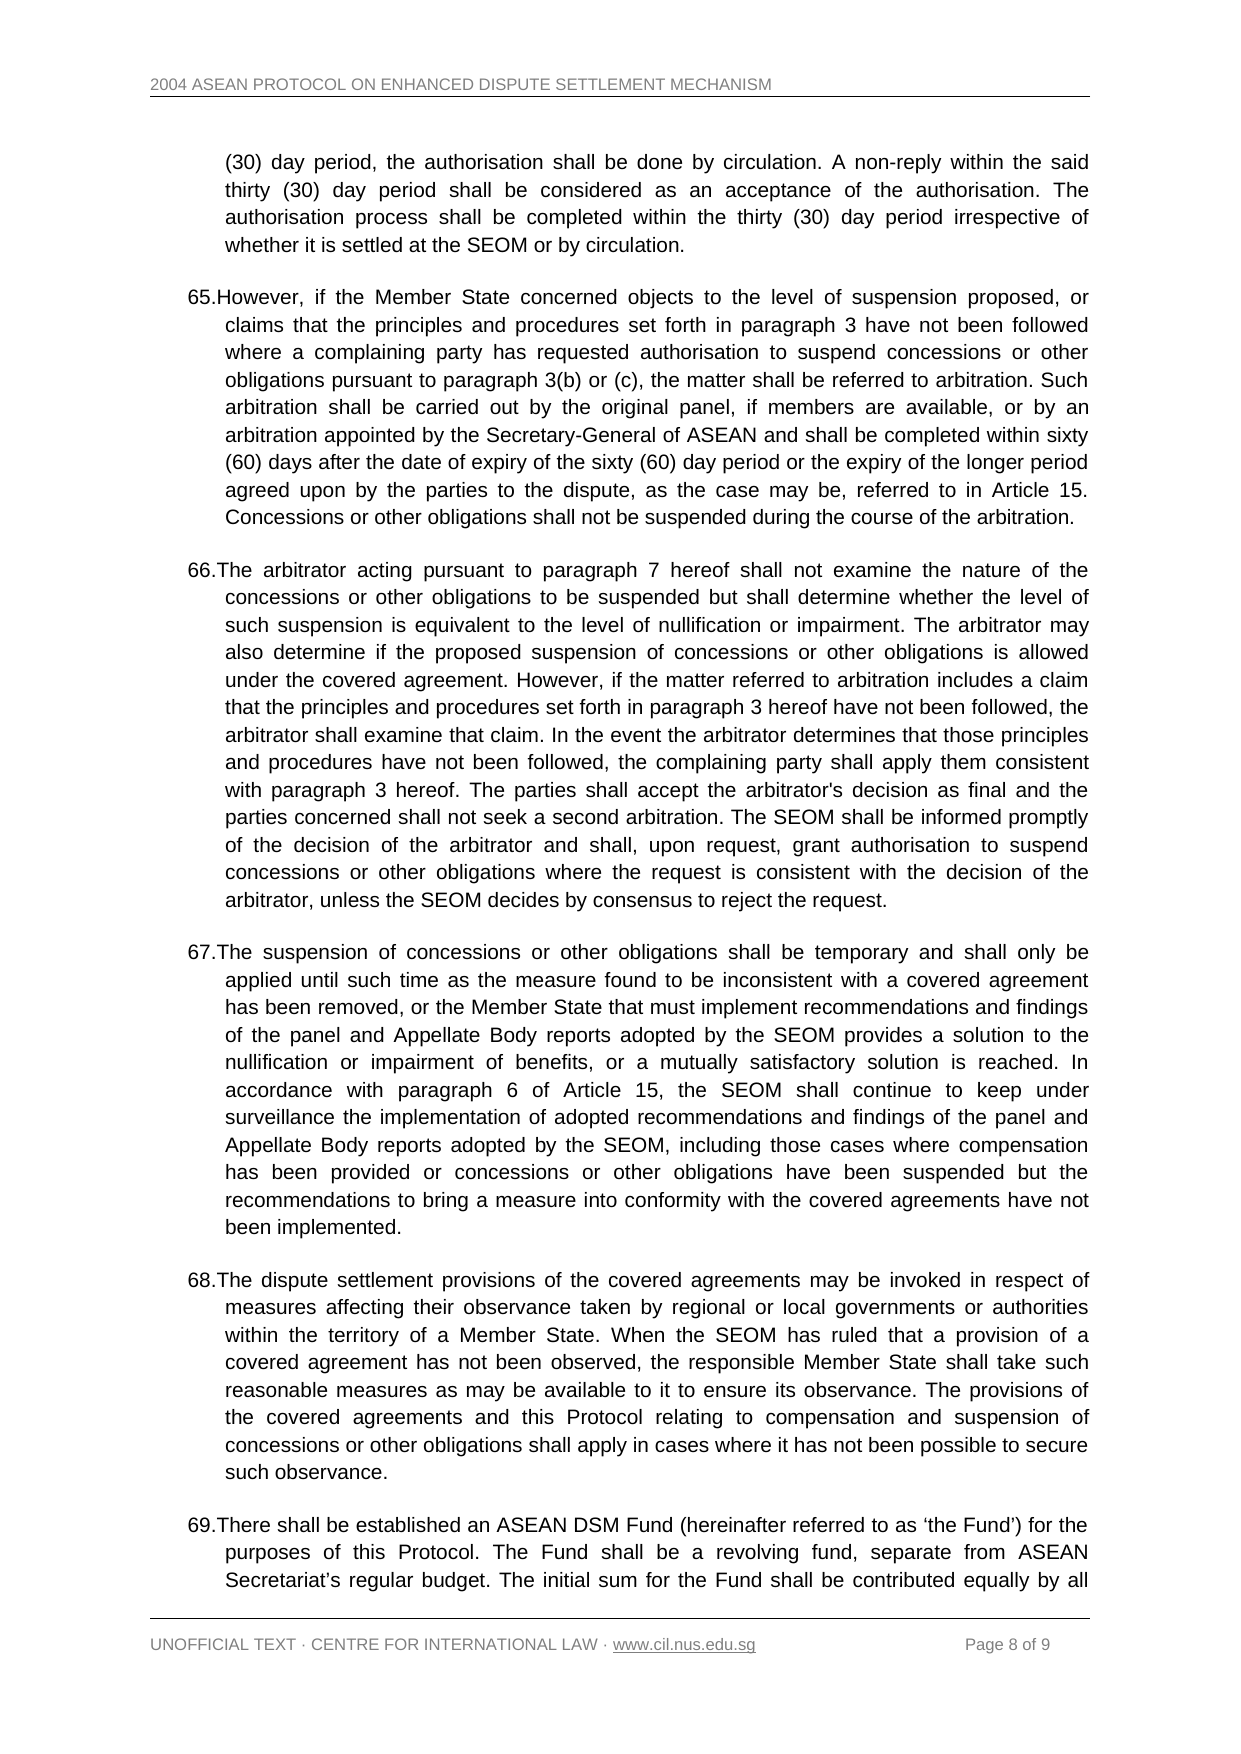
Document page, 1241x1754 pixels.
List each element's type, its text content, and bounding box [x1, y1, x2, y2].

list 68.The dispute settlement provisions of the covered agreements may be invoked in respect of measures affecting their observance taken by regional or local governments or authorities within the territory of a Member State. When the SEOM has ruled that a provision of a covered agreement has not been observed, the responsible Member State shall take such reasonable measures as may be available to it to ensure its observance. The provisions of the covered agreements and this Protocol relating to compensation and suspension of concessions or other obligations shall apply in cases where it has not been possible to secure such observance. [187, 1267, 1090, 1484]
list 66.The arbitrator acting pursuant to paragraph 7 hereof shall not examine the nature of the concessions or other obligations to be suspended but shall determine whether the level of such suspension is equivalent to the level of nullification or impairment. The arbitrator may also determine if the proposed suspension of concessions or other obligations is allowed under the covered agreement. However, if the matter referred to arbitration includes a claim that the principles and procedures set forth in paragraph 3 hereof have not been followed, the arbitrator shall examine that claim. In the event the arbitrator determines that those principles and procedures have not been followed, the complaining party shall apply them consistent with paragraph 3 hereof. The parties shall accept the arbitrator's decision as final and the parties concerned shall not seek a second arbitration. The SEOM shall be informed promptly of the decision of the arbitrator and shall, upon request, grant authorisation to suspend concessions or other obligations where the request is consistent with the decision of the arbitrator, unless the SEOM decides by consensus to reject the request. [187, 557, 1090, 911]
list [187, 1512, 1090, 1591]
list 67.The suspension of concessions or other obligations shall be temporary and shall only be applied until such time as the measure found to be inconsistent with a covered agreement has been removed, or the Member State that must implement recommendations and findings of the panel and Appellate Body reports adopted by the SEOM provides a solution to the nullification or impairment of benefits, or a mutually satisfactory solution is reached. In accordance with paragraph 6 of Article 15, the SEOM shall continue to keep under surveillance the implementation of adopted recommendations and findings of the panel and Appellate Body reports adopted by the SEOM, including those cases where compensation has been provided or concessions or other obligations have been suspended but the recommendations to bring a measure into conformity with the covered agreements have not been implemented. [187, 940, 1090, 1239]
list 65.However, if the Member State concerned objects to the level of suspension proposed, or claims that the principles and procedures set forth in paragraph 3 have not been followed where a complaining party has requested authorisation to suspend concessions or other obligations pursuant to paragraph 3(b) or (c), the matter shall be referred to arbitration. Such arbitration shall be carried out by the original panel, if members are available, or by an arbitration appointed by the Secretary-General of ASEAN and shall be completed within sixty (60) days after the date of expiry of the sixty (60) day period or the expiry of the longer period agreed upon by the parties to the dispute, as the case may be, referred to in Article 15. Concessions or other obligations shall not be suspended during the course of the arbitration. [187, 285, 1090, 529]
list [187, 150, 1090, 256]
